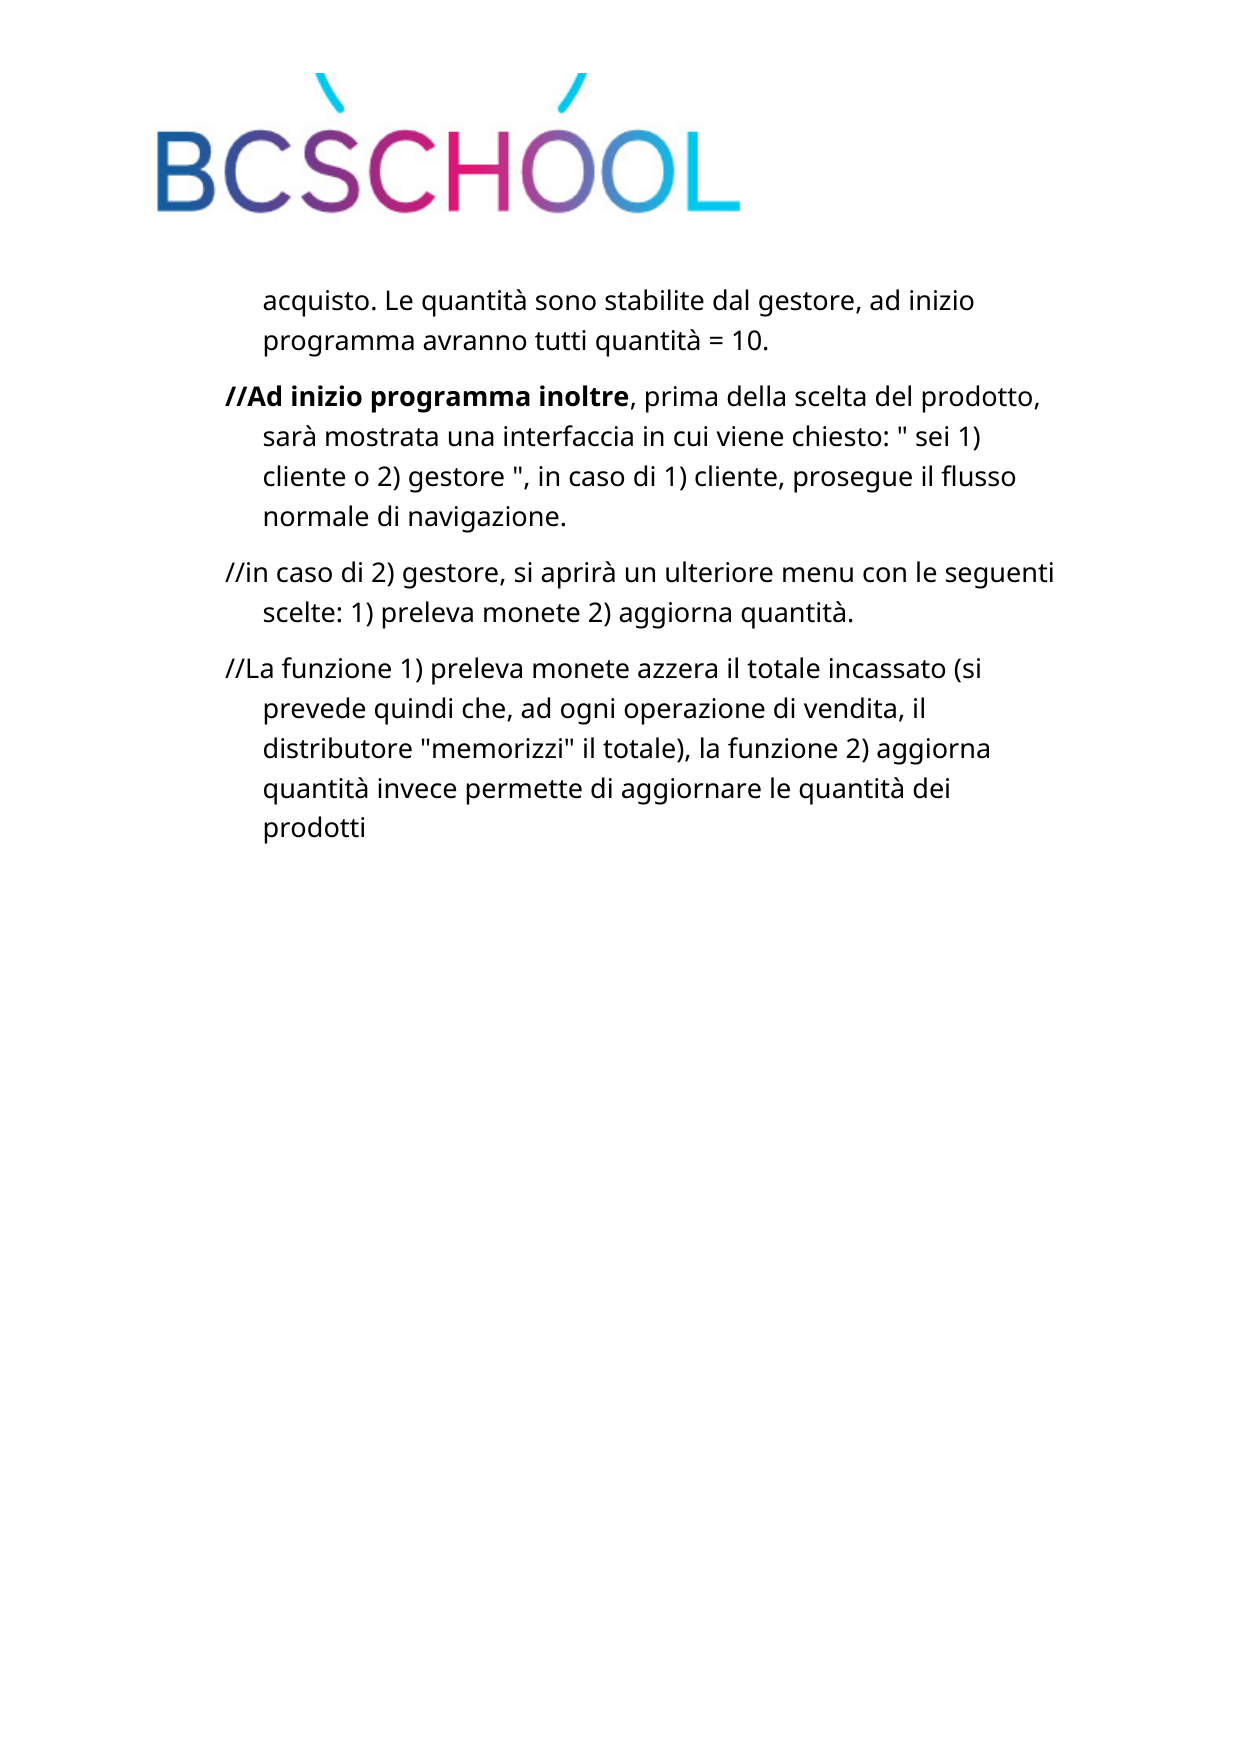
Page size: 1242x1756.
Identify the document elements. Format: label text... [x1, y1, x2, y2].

text //Ad inizio programma inoltre, prima della scelta del prodotto, sarà mostrata una interfaccia in cui viene chiesto: " sei 1) cliente o 2) gestore ", in caso di 1) cliente, prosegue il flusso normale di navigazione. [225, 378, 1057, 534]
picture [139, 73, 756, 240]
text //La funzione 1) preleva monete azzera il totale incassato (si prevede quindi che, ad ogni operazione di vendita, il distributore "memorizzi" il totale), la funzione 2) aggiorna quantità invece permette di aggiornare le quantità dei prodotti [225, 650, 1057, 846]
text //in caso di 2) gestore, si aprirà un ulteriore menu con le seguenti scelte: 1) preleva monete 2) aggiorna quantità. [225, 553, 1057, 630]
